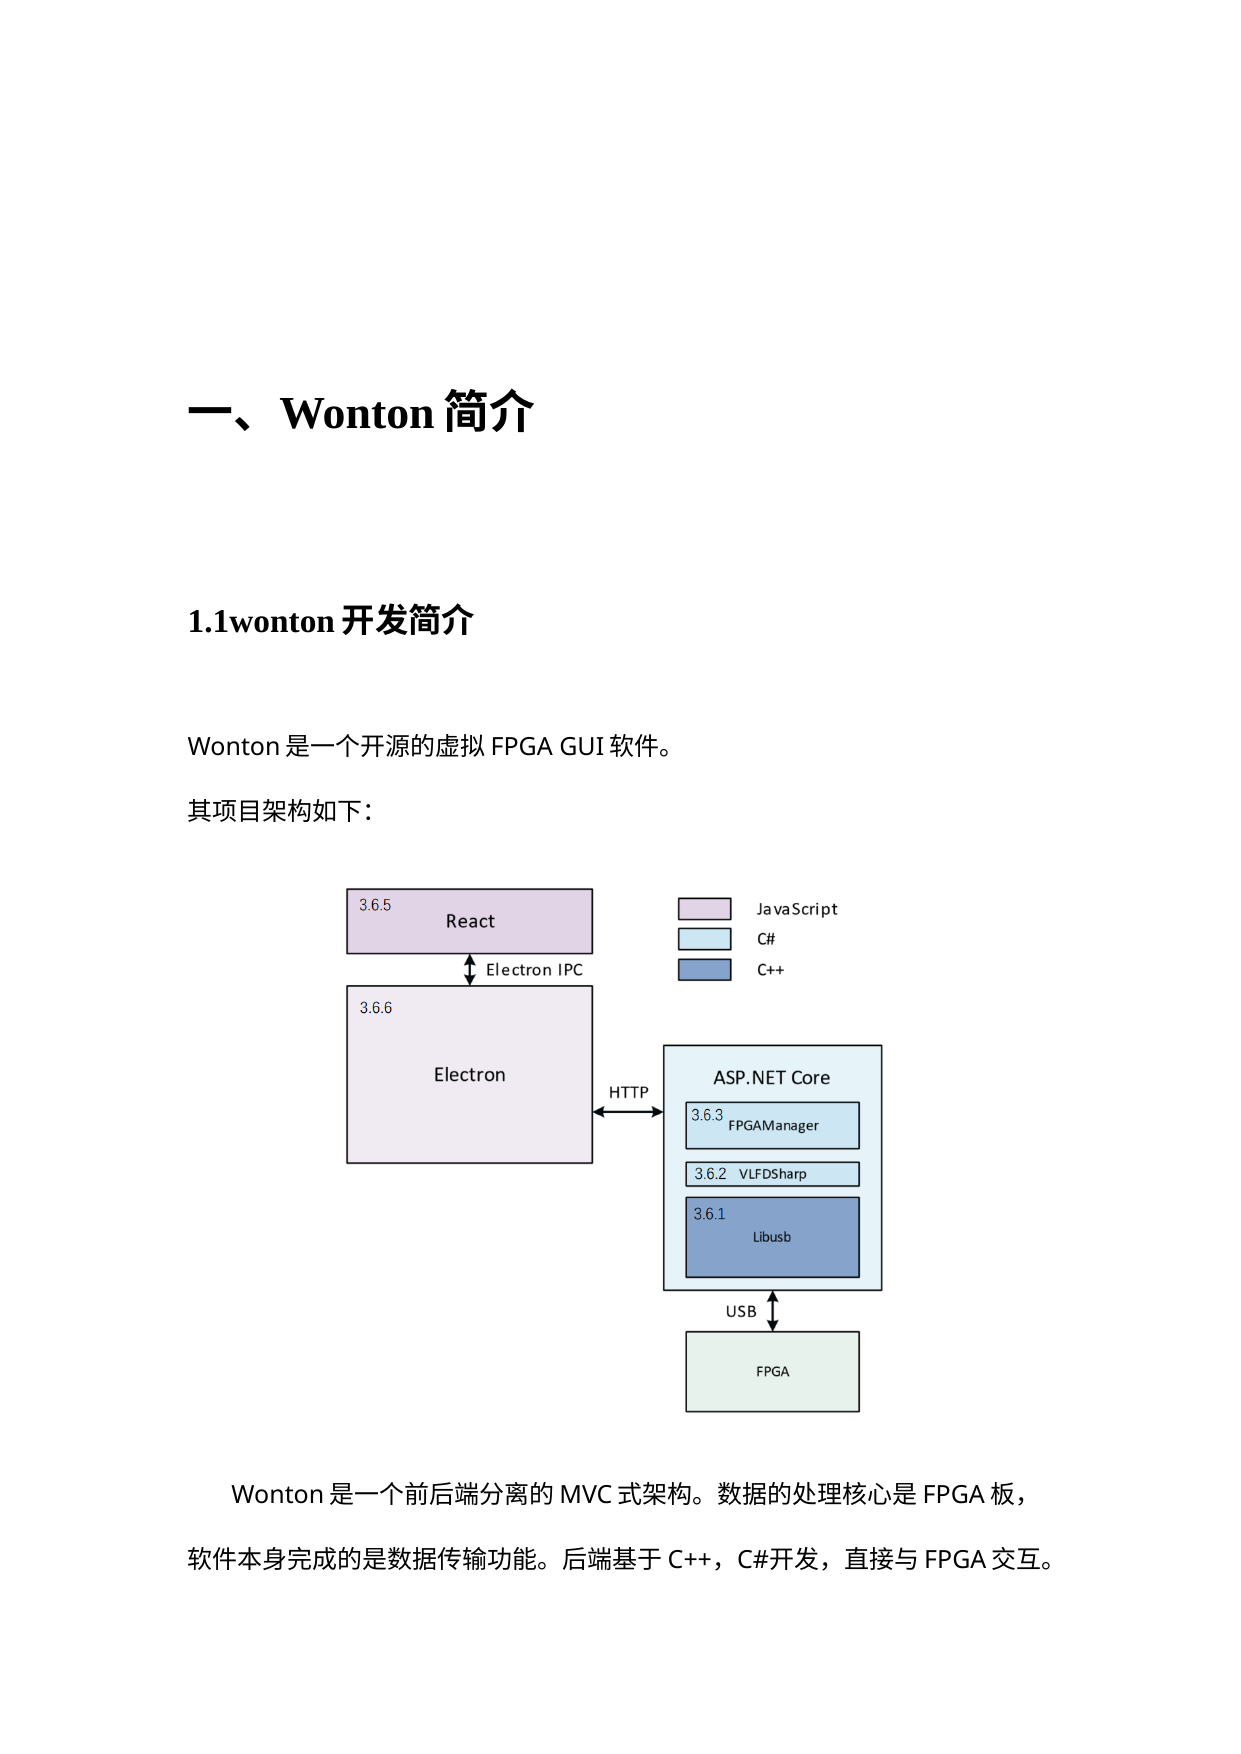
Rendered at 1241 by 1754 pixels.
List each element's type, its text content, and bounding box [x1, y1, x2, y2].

subtitle 一、Wonton简介 [187, 360, 1053, 457]
subtitle 1.1wonton开发简介 [187, 585, 1053, 650]
text 其项目架构如下： [187, 777, 1053, 842]
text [187, 1460, 1053, 1590]
text Wonton是一个开源的虚拟FPGA GUI软件。 [187, 712, 1053, 777]
picture [280, 842, 961, 1444]
